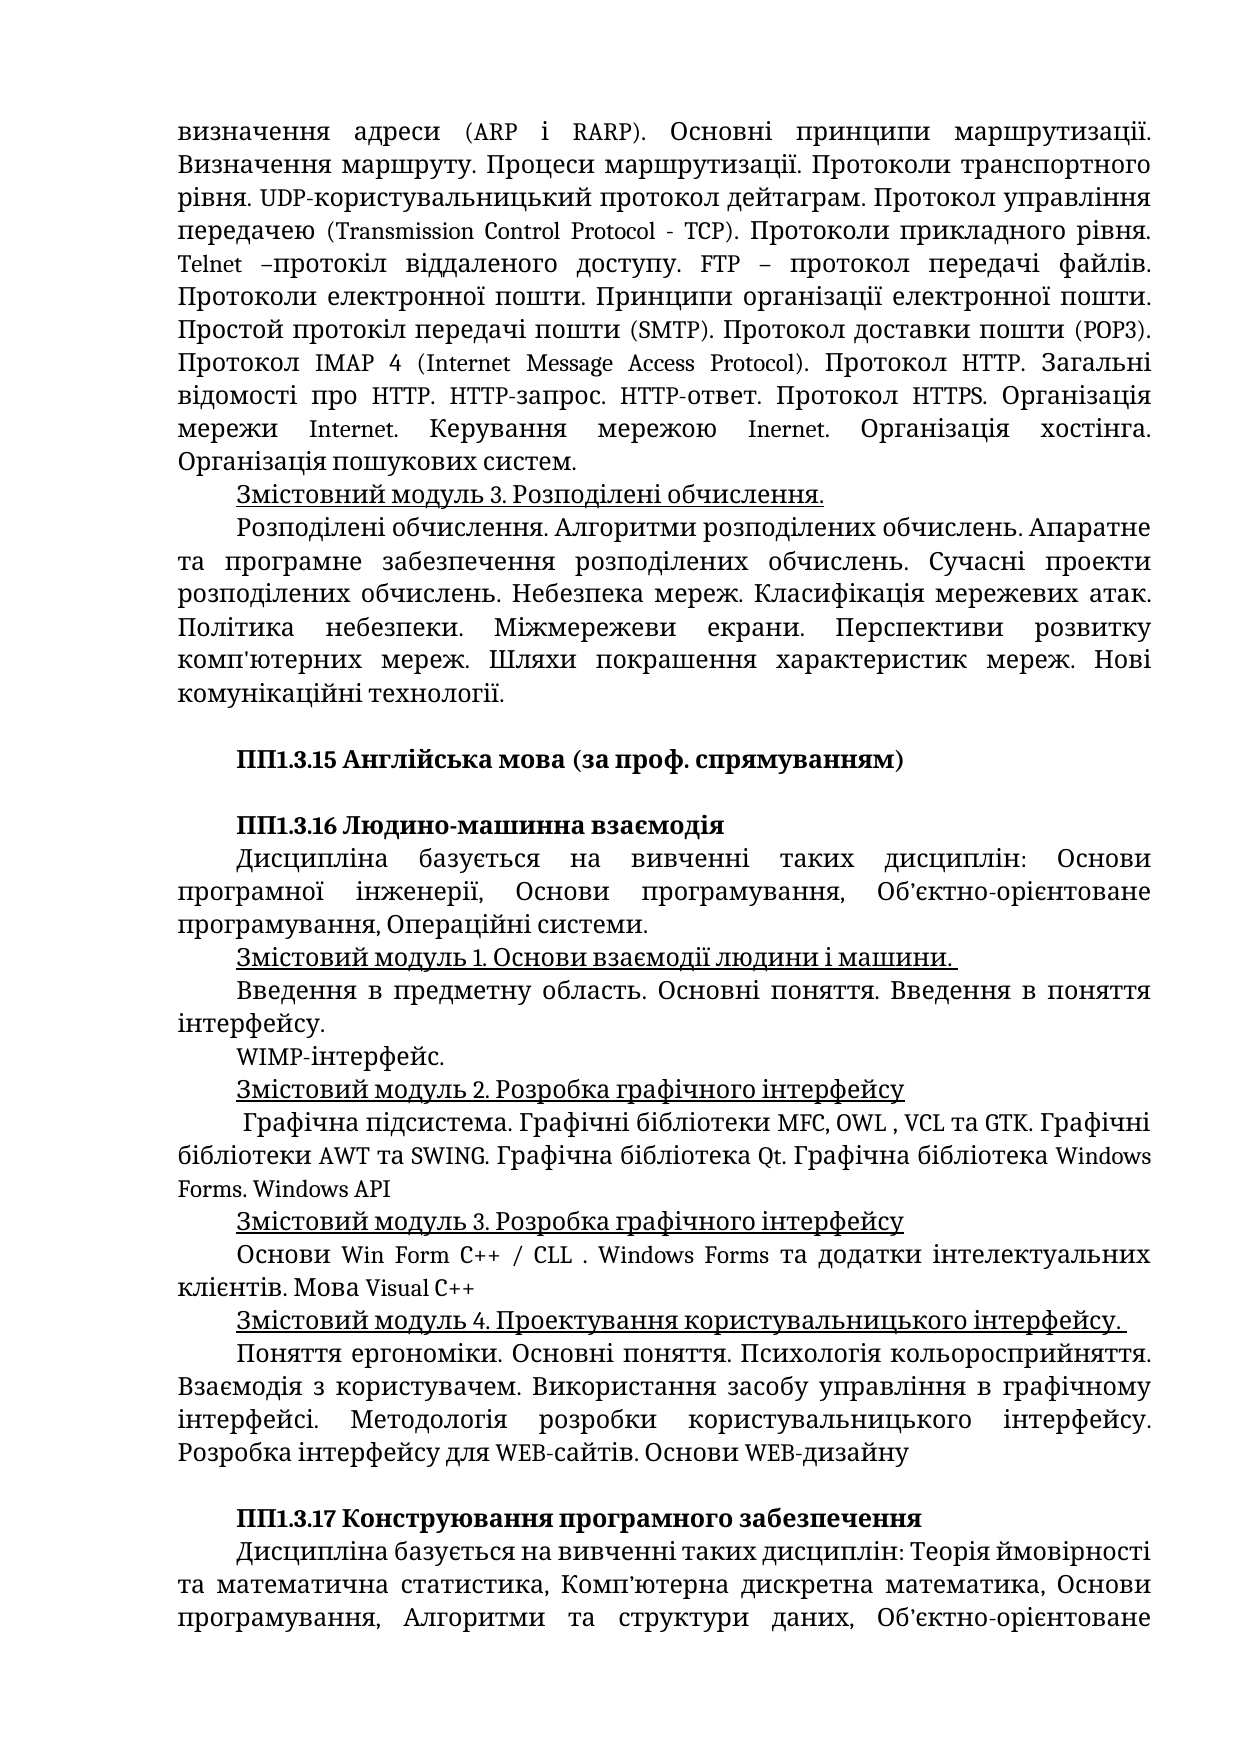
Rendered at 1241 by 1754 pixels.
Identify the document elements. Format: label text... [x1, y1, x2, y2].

text Графічна підсистема. Графічні бібліотеки MFC, OWL , VCL та GTK. Графічні бібліотеки AWT та SWING. Графічна бібліотека Qt. Графічна бібліотека Windows Forms. Windows API [177, 1109, 1152, 1203]
text Змістовий модуль 2. Розробка графічного інтерфейсу [177, 1076, 1152, 1104]
text Введення в предметну область. Основні поняття. Введення в поняття інтерфейсу. [177, 977, 1152, 1038]
text Поняття ергономіки. Основні поняття. Психологія кольоросприйняття. Взаємодія з користувачем. Використання засобу управління в графічному інтерфейсі. Методологія розробки користувальницького інтерфейсу. Розробка інтерфейсу для WEB-сайтів. Основи WEB-дизайну [177, 1340, 1152, 1468]
text ПП1.3.17 Конструювання програмного забезпечення [177, 1505, 1152, 1534]
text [177, 118, 1152, 477]
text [177, 1538, 1152, 1633]
text ПП1.3.15 Англійська мова (за проф. спрямуванням) [177, 746, 1152, 774]
text Змістовий модуль 4. Проектування користувальницького інтерфейсу. [177, 1307, 1152, 1336]
text Змістовний модуль 3. Розподілені обчислення. [177, 481, 1152, 510]
text ПП1.3.16 Людино-машинна взаємодія [177, 812, 1152, 840]
text Розподілені обчислення. Алгоритми розподілених обчислень. Апаратне та програмне забезпечення розподілених обчислень. Сучасні проекти розподілених обчислень. Небезпека мереж. Класифікація мережевих атак. Політика небезпеки. Міжмережеви екрани. Перспективи розвитку комп'ютерних мереж. Шляхи покрашення характеристик мереж. Нові комунікаційні технології. [177, 514, 1152, 708]
text Змістовий модуль 1. Основи взаємодії людини і машини. [177, 944, 1152, 972]
text Змістовий модуль 3. Розробка графічного інтерфейсу [177, 1208, 1152, 1237]
text WIMP-інтерфейс. [177, 1043, 1152, 1071]
text Основи Win Form C++ / CLL . Windows Forms та додатки інтелектуальних клієнтів. Мова Visual C++ [177, 1241, 1152, 1303]
text Дисципліна базується на вивченні таких дисциплін: Основи програмної інженерії, Основи програмування, Об’єктно-орієнтоване програмування, Операційні системи. [177, 844, 1152, 939]
